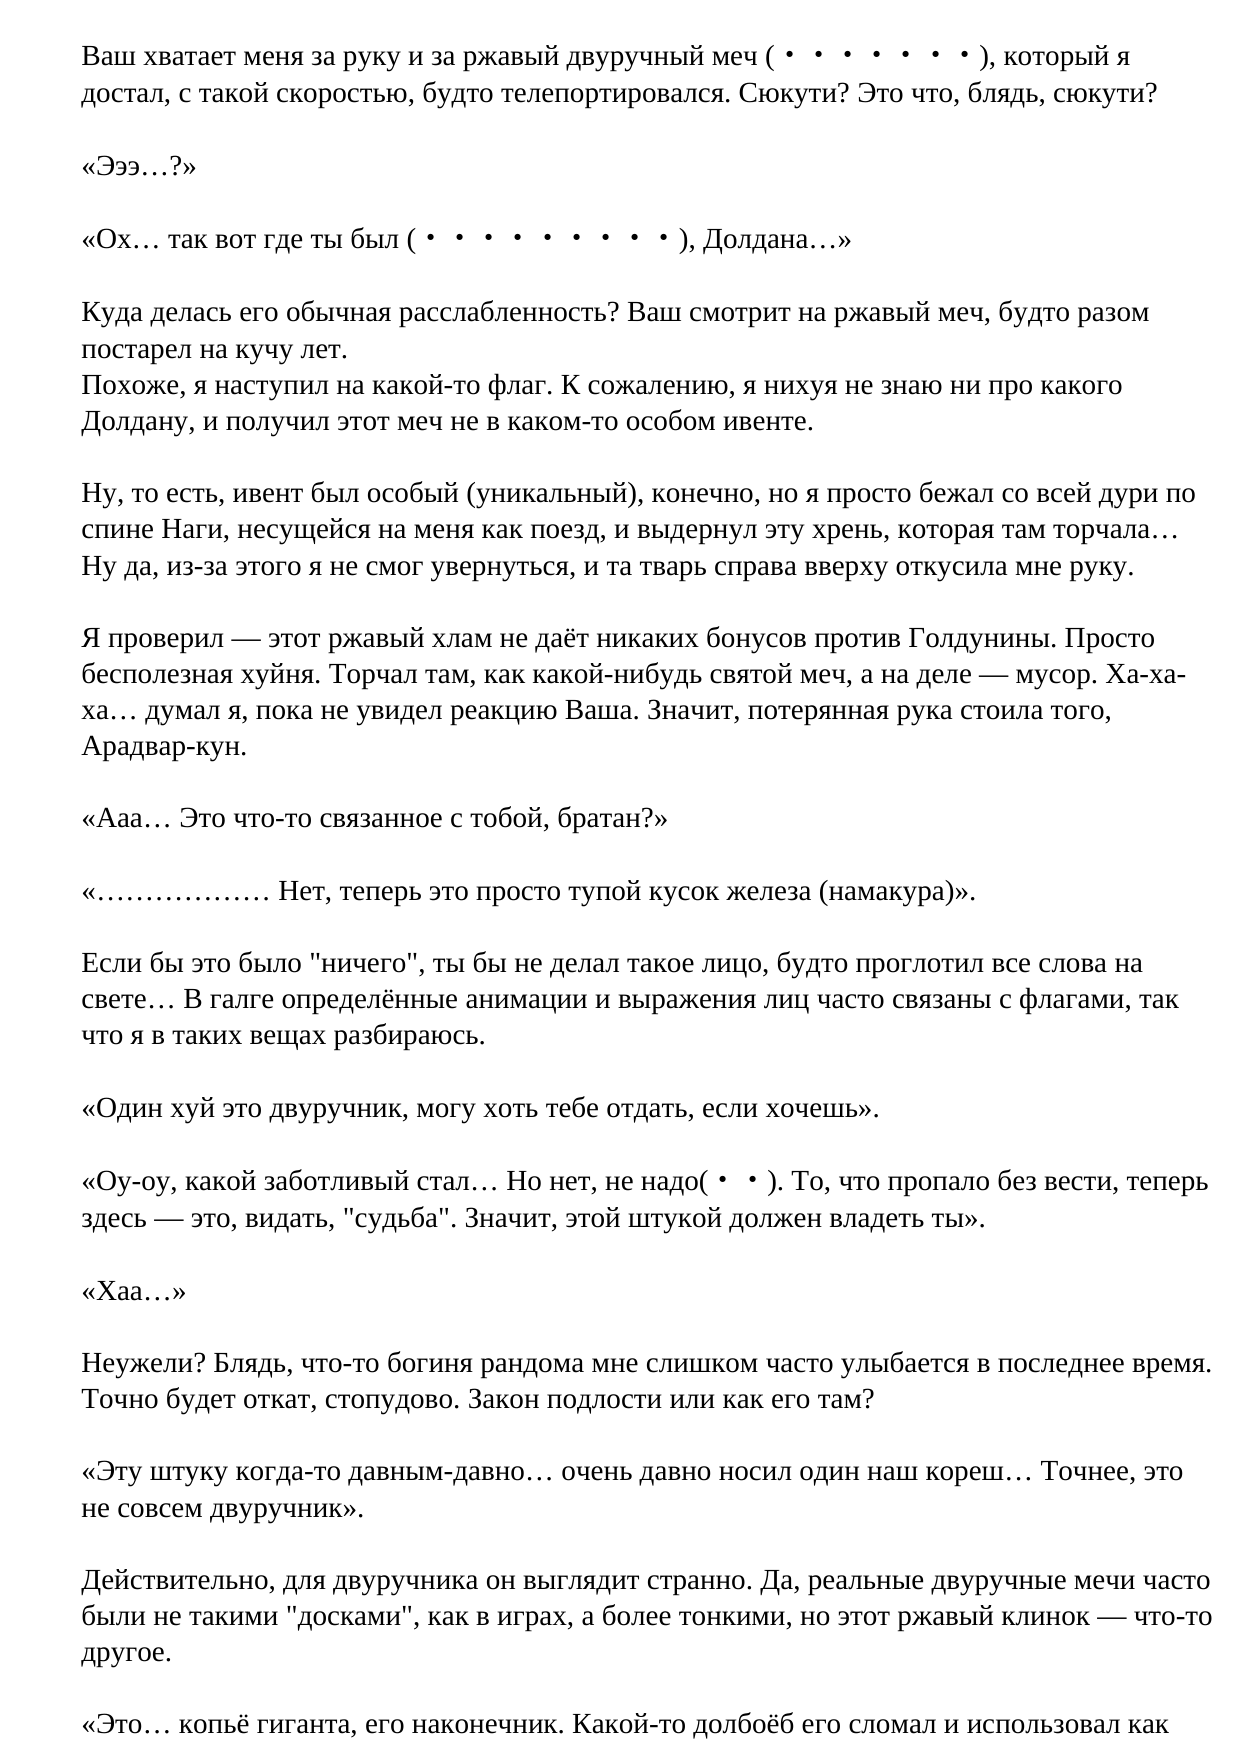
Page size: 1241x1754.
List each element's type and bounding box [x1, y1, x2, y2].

text [81, 37, 1215, 1740]
